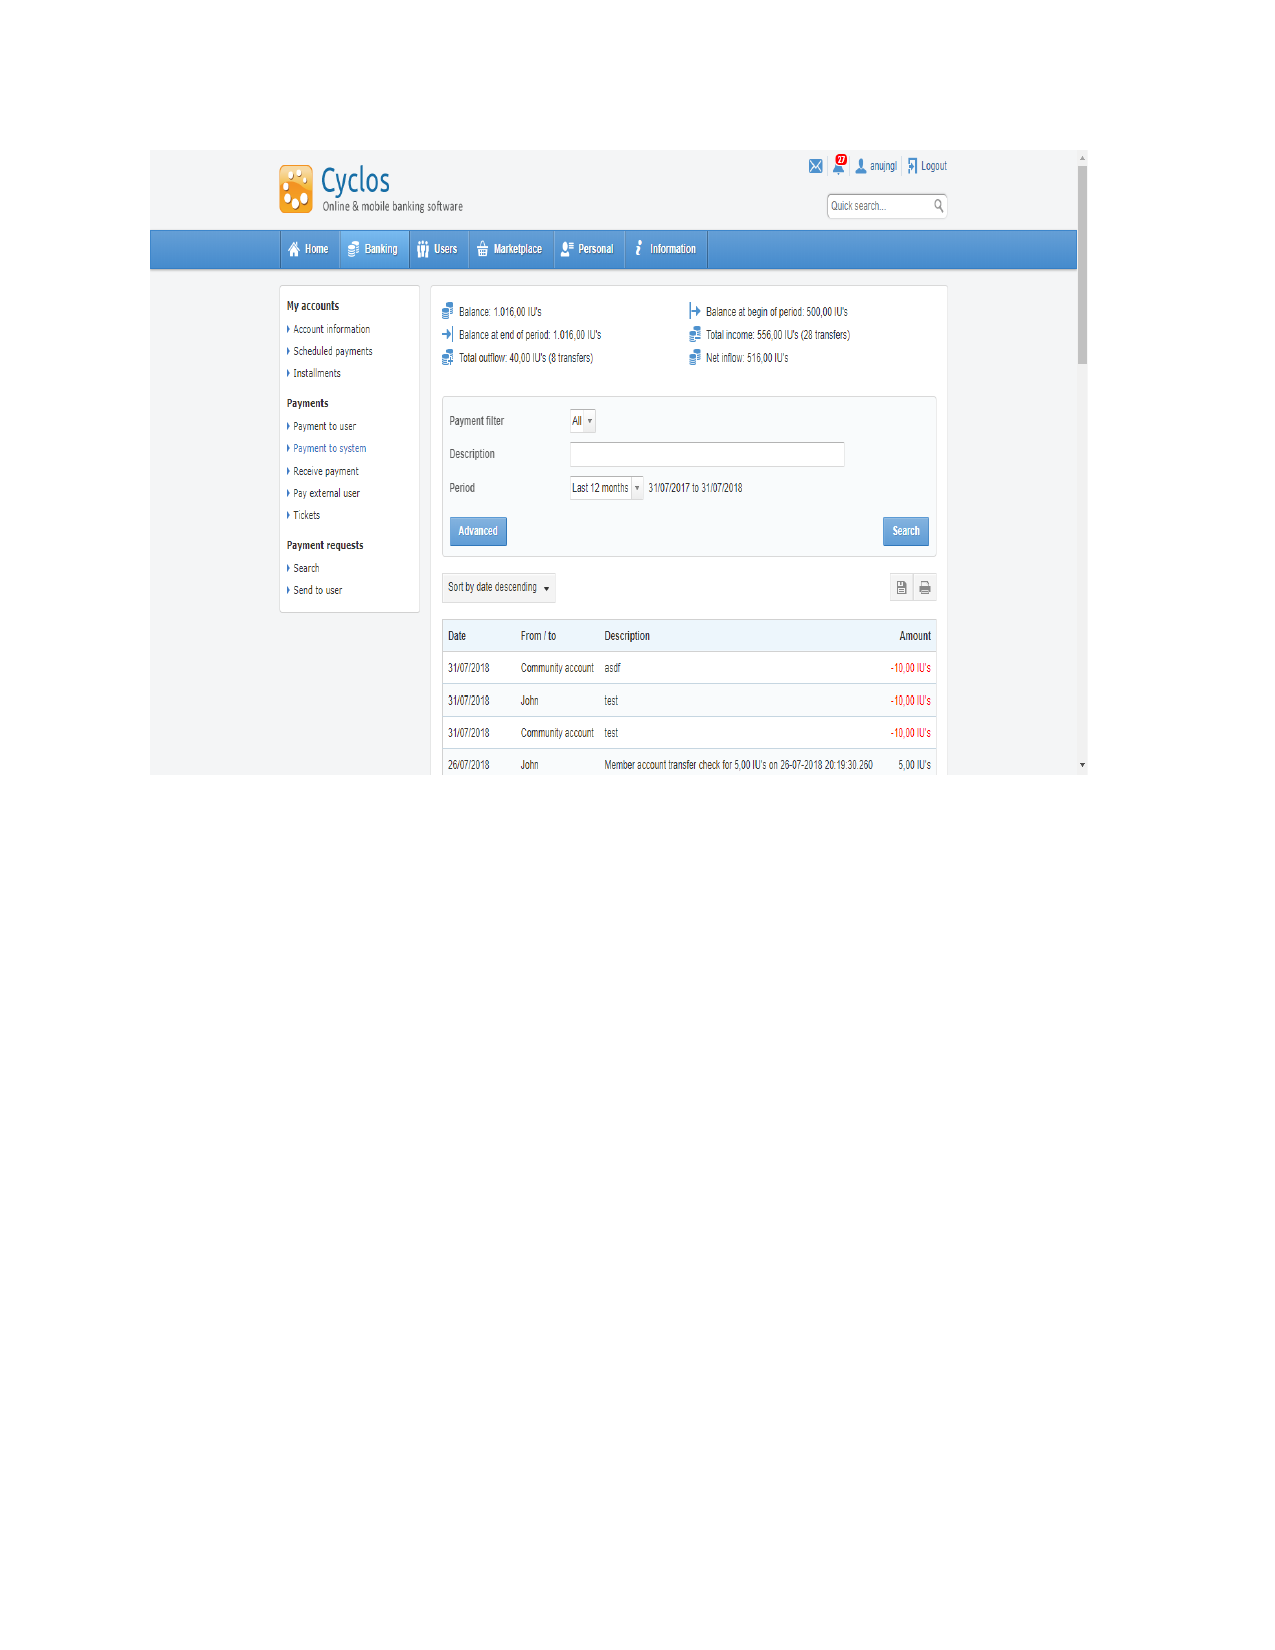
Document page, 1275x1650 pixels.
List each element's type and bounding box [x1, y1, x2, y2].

picture [150, 150, 1088, 775]
